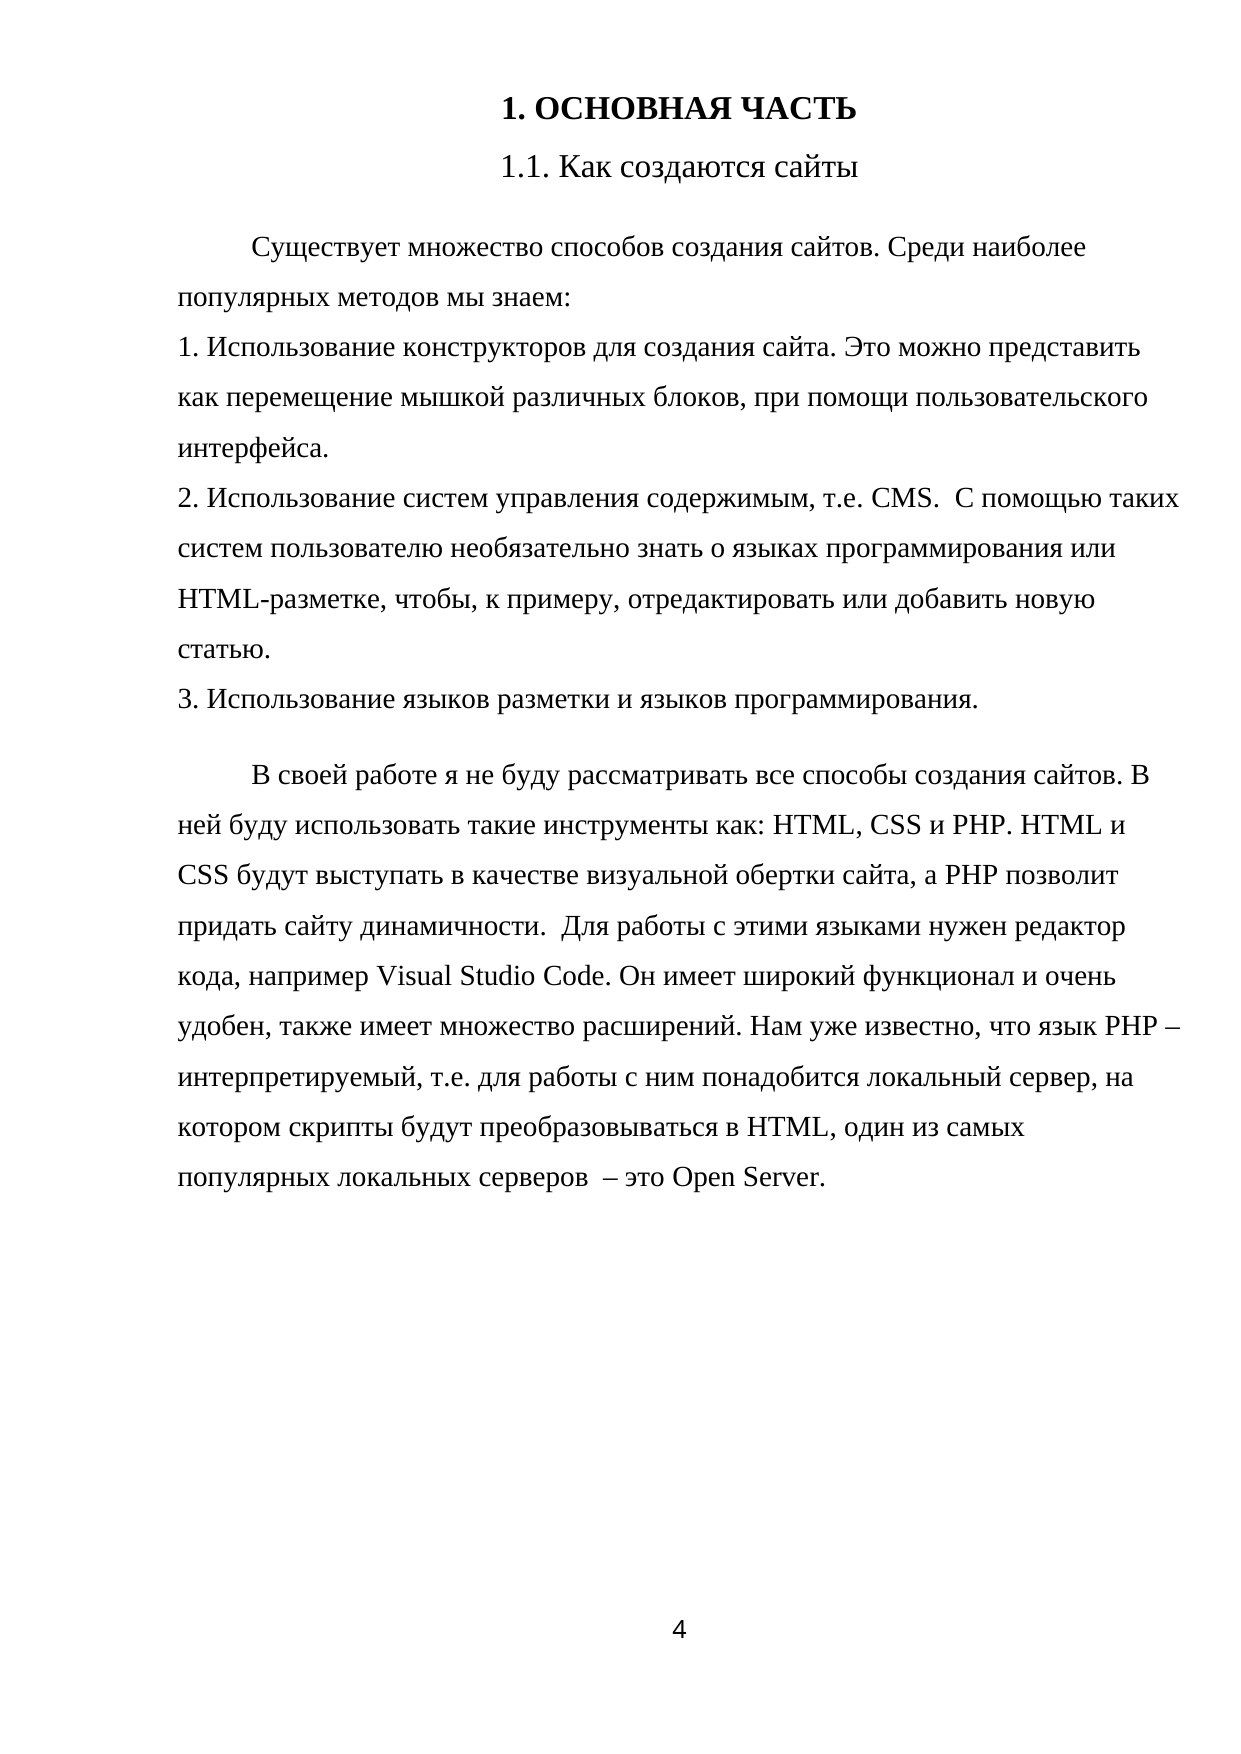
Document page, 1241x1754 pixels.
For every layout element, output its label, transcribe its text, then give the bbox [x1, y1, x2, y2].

text 1.1. Как создаются сайты [177, 229, 1181, 267]
text 3. Использование языков разметки и языков программирования. [177, 764, 1181, 797]
text 2. Использование систем управления содержимым, т.е. CMS. С помощью таких систем пользователю необязательно знать о языках программирования или HTML-разметке, чтобы, к примеру, отредактировать или добавить новую статью. [177, 563, 1181, 747]
text В своей работе я не буду рассматривать все способы создания сайтов. В ней буду использовать такие инструменты как: HTML, CSS и PHP. HTML и CSS будут выступать в качестве визуальной обертки сайта, а PHP позволит придать сайту динамичности. Для работы с этими языками нужен редактор кода, например Visual Studio Code. Он имеет широкий функционал и очень удобен, также имеет множество расширений. Нам уже известно, что язык PHP – интерпретируемый, т.е. для работы с ним понадобится локальный сервер, на котором скрипты будут преобразовываться в HTML, один из самых популярных локальных серверов – это Open Server. [177, 839, 1181, 1275]
text Существует множество способов создания сайтов. Среди наиболее популярных методов мы знаем: [177, 311, 1181, 395]
text 1. Использование конструкторов для создания сайта. Это можно представить как перемещение мышкой различных блоков, при помощи пользовательского интерфейса. [177, 412, 1181, 546]
text 1. ОСНОВНАЯ ЧАСТЬ [177, 171, 1181, 209]
